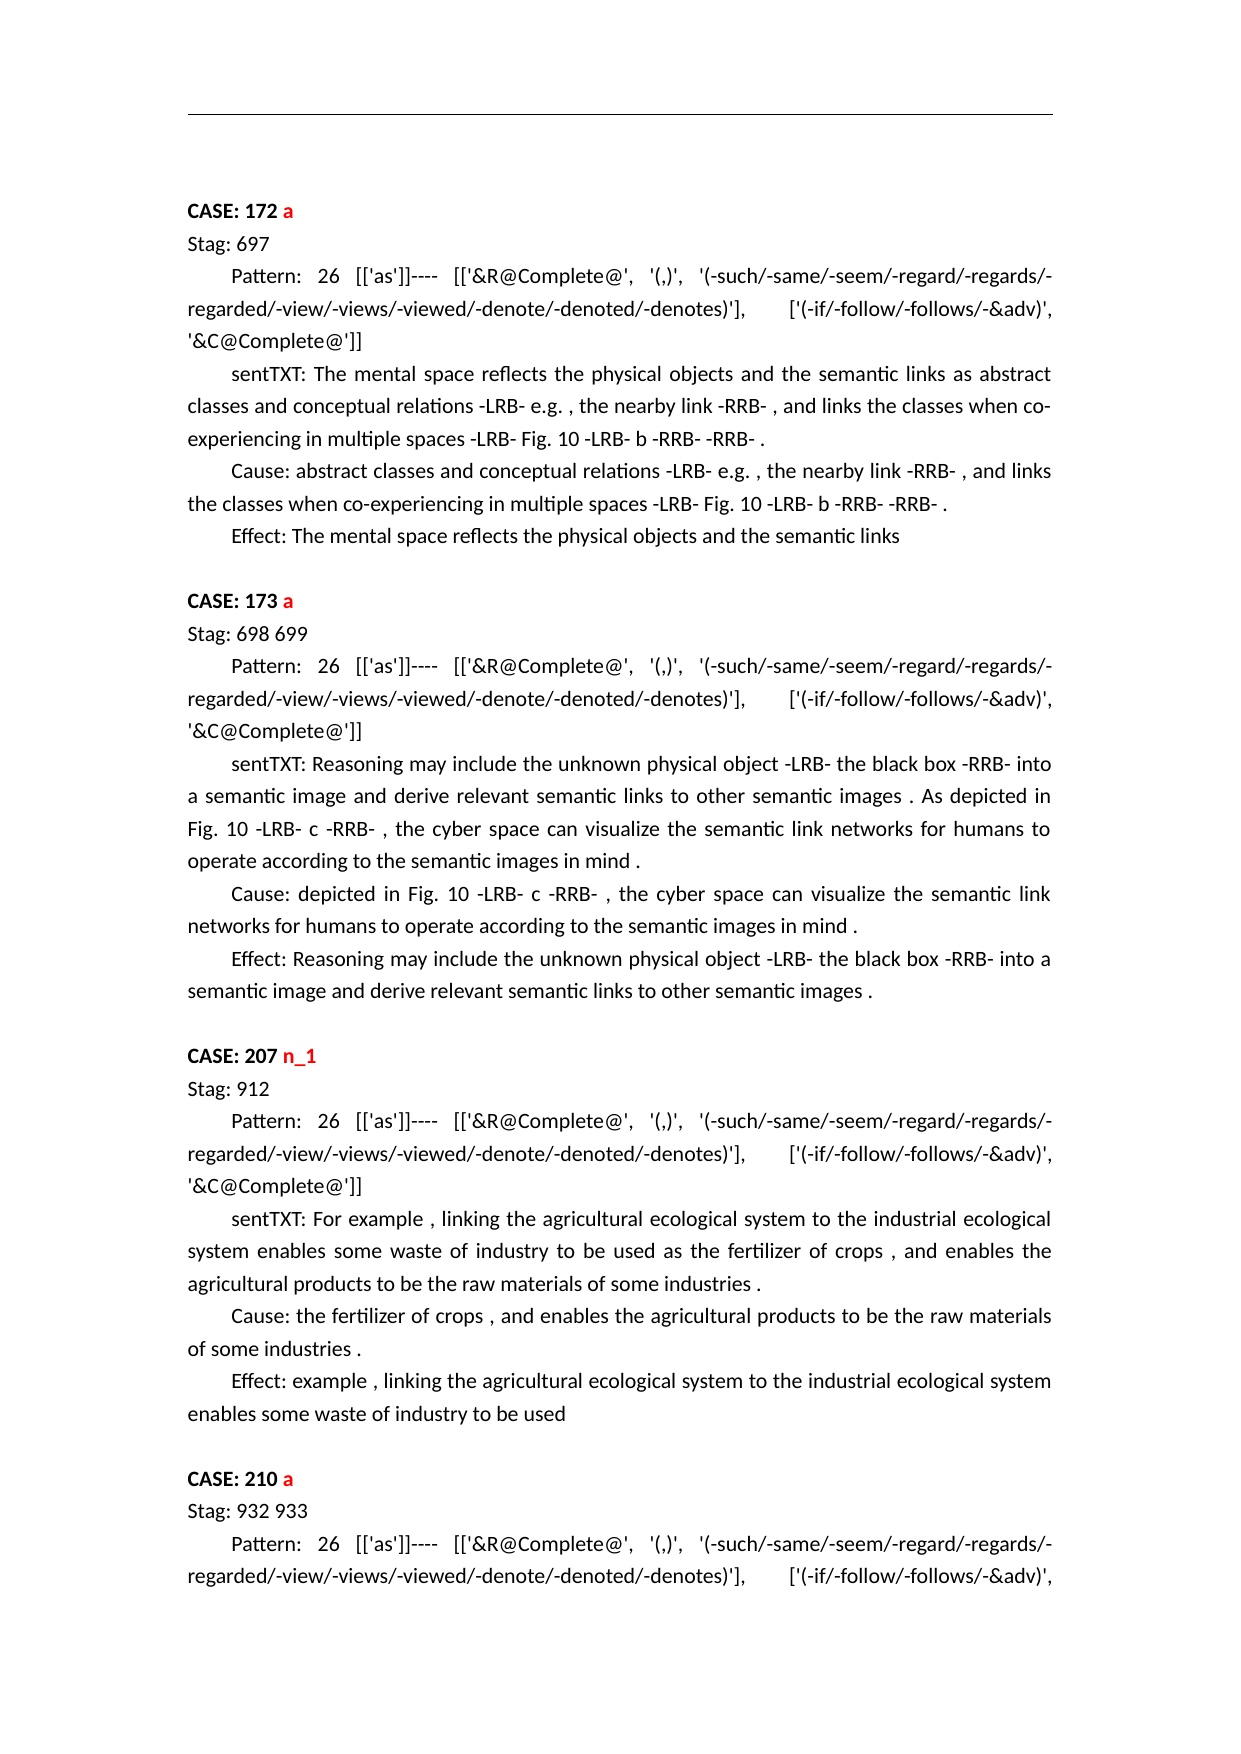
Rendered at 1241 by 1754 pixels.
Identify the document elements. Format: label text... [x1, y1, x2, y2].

text sentTXT: Reasoning may include the unknown physical object -LRB- the black box -RRB- into a semantic image and derive relevant semantic links to other semantic images . As depicted in Fig. 10 -LRB- c -RRB- , the cyber space can visualize the semantic link networks for humans to operate according to the semantic images in mind . [187, 747, 1053, 877]
text Cause: the fertilizer of crops , and enables the agricultural products to be the raw materials of some industries . [187, 1299, 1053, 1364]
text CASE: 207 n_1 [187, 1039, 1053, 1072]
text Stag: 697 [187, 227, 1053, 259]
text Cause: abstract classes and conceptual relations -LRB- e.g. , the nearby link -RRB- , and links the classes when co-experiencing in multiple spaces -LRB- Fig. 10 -LRB- b -RRB- -RRB- . [187, 454, 1053, 519]
text Stag: 932 933 [187, 1494, 1053, 1527]
text Stag: 698 699 [187, 617, 1053, 649]
text Effect: Reasoning may include the unknown physical object -LRB- the black box -RRB- into a semantic image and derive relevant semantic links to other semantic images . [187, 942, 1053, 1007]
text sentTXT: For example , linking the agricultural ecological system to the industrial ecological system enables some waste of industry to be used as the fertilizer of crops , and enables the agricultural products to be the raw materials of some industries . [187, 1202, 1053, 1299]
text CASE: 172 a [187, 194, 1053, 227]
text Effect: example , linking the agricultural ecological system to the industrial ecological system enables some waste of industry to be used [187, 1364, 1053, 1429]
text Stag: 912 [187, 1072, 1053, 1104]
text CASE: 210 a [187, 1462, 1053, 1494]
text Cause: depicted in Fig. 10 -LRB- c -RRB- , the cyber space can visualize the semantic link networks for humans to operate according to the semantic images in mind . [187, 877, 1053, 942]
text Effect: The mental space reflects the physical objects and the semantic links [187, 519, 1053, 552]
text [187, 1527, 1053, 1592]
text sentTXT: The mental space reflects the physical objects and the semantic links as abstract classes and conceptual relations -LRB- e.g. , the nearby link -RRB- , and links the classes when co-experiencing in multiple spaces -LRB- Fig. 10 -LRB- b -RRB- -RRB- . [187, 357, 1053, 454]
text CASE: 173 a [187, 584, 1053, 617]
